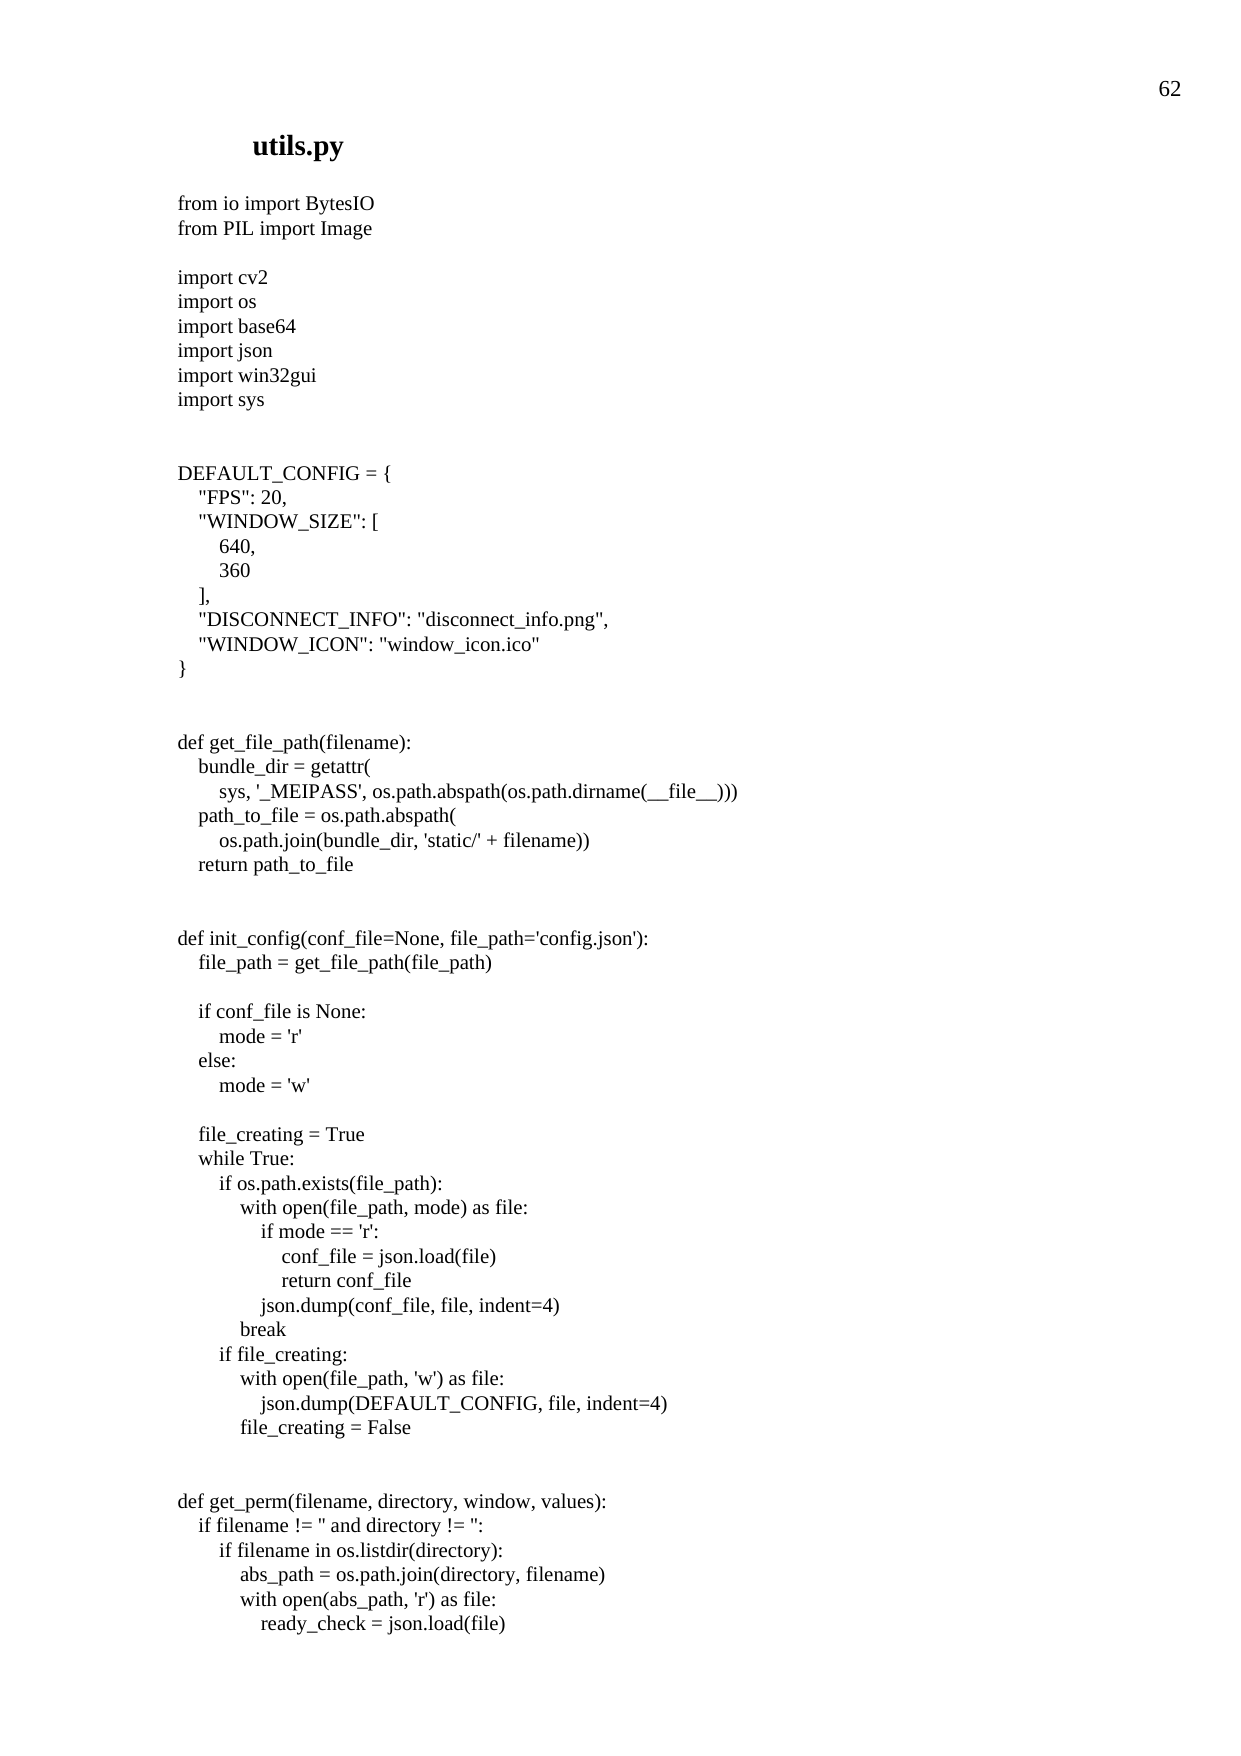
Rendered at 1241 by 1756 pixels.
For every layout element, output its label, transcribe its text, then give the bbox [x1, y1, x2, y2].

text if os.path.exists(file_path): [177, 1170, 1181, 1194]
text 640, [177, 534, 1181, 558]
text from PIL import Image [177, 216, 1181, 240]
text "DISCONNECT_INFO": "disconnect_info.png", [177, 607, 1181, 631]
text mode = 'w' [177, 1072, 1181, 1097]
text 360 [177, 558, 1181, 582]
text with open(file_path, 'w') as file: [177, 1366, 1181, 1390]
text path_to_file = os.path.abspath( [177, 803, 1181, 827]
text if conf_file is None: [177, 999, 1181, 1023]
text import win32gui [177, 363, 1181, 387]
text os.path.join(bundle_dir, 'static/' + filename)) [177, 828, 1181, 852]
text abs_path = os.path.join(directory, filename) [177, 1562, 1181, 1586]
text import cv2 [177, 265, 1181, 289]
text def get_perm(filename, directory, window, values): [177, 1489, 1181, 1513]
text import base64 [177, 314, 1181, 338]
text file_creating = True [177, 1121, 1181, 1146]
text return path_to_file [177, 852, 1181, 876]
text def get_file_path(filename): [177, 730, 1181, 754]
text if filename in os.listdir(directory): [177, 1538, 1181, 1562]
text sys, '_MEIPASS', os.path.abspath(os.path.dirname(__file__))) [177, 779, 1181, 803]
text with open(abs_path, 'r') as file: [177, 1587, 1181, 1611]
text if filename != '' and directory != '': [177, 1513, 1181, 1537]
text import sys [177, 387, 1181, 411]
text file_creating = False [177, 1415, 1181, 1439]
text bundle_dir = getattr( [177, 754, 1181, 778]
text "FPS": 20, [177, 485, 1181, 509]
text } [177, 656, 1181, 680]
text while True: [177, 1146, 1181, 1170]
text utils.py [177, 128, 1181, 162]
text else: [177, 1048, 1181, 1072]
text with open(file_path, mode) as file: [177, 1195, 1181, 1219]
text ready_check = json.load(file) [177, 1611, 1181, 1635]
text json.dump(conf_file, file, indent=4) [177, 1293, 1181, 1317]
text if mode == 'r': [177, 1219, 1181, 1243]
text from io import BytesIO [177, 191, 1181, 215]
text mode = 'r' [177, 1023, 1181, 1048]
text import os [177, 289, 1181, 313]
text conf_file = json.load(file) [177, 1244, 1181, 1268]
text file_path = get_file_path(file_path) [177, 950, 1181, 974]
text if file_creating: [177, 1342, 1181, 1366]
text "WINDOW_SIZE": [ [177, 509, 1181, 533]
text json.dump(DEFAULT_CONFIG, file, indent=4) [177, 1391, 1181, 1415]
text def init_config(conf_file=None, file_path='config.json'): [177, 926, 1181, 950]
text return conf_file [177, 1268, 1181, 1292]
text import json [177, 338, 1181, 362]
text "WINDOW_ICON": "window_icon.ico" [177, 632, 1181, 656]
text ], [177, 583, 1181, 607]
text DEFAULT_CONFIG = { [177, 461, 1181, 484]
text break [177, 1317, 1181, 1341]
